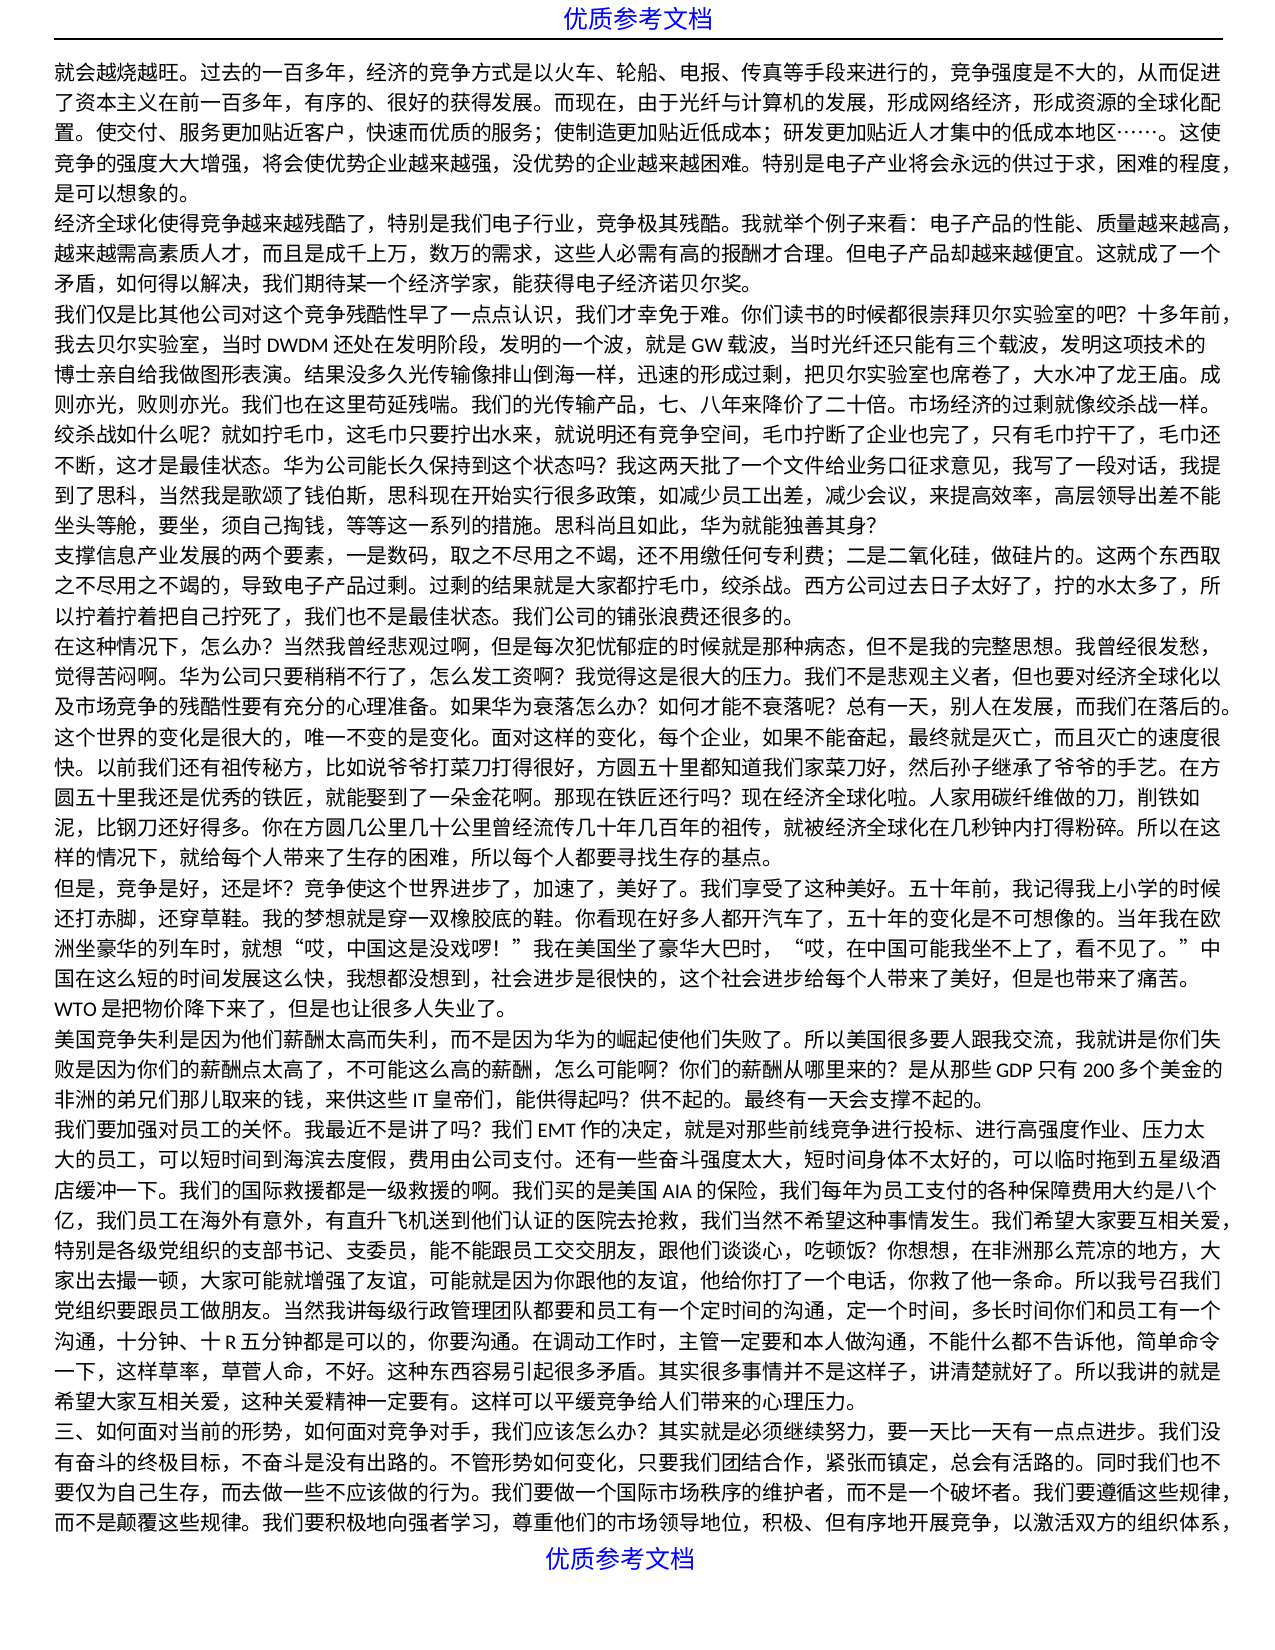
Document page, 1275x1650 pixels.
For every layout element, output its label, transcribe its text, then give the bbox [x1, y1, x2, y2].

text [54, 1416, 1223, 1536]
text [54, 56, 1223, 207]
text 我们仅是比其他公司对这个竞争残酷性早了一点点认识，我们才幸免于难。你们读书的时候都很崇拜贝尔实验室的吧？十多年前，我去贝尔实验室，当时DWDM还处在发明阶段，发明的一个波，就是GW载波，当时光纤还只能有三个载波，发明这项技术的博士亲自给我做图形表演。结果没多久光传输像排山倒海一样，迅速的形成过剩，把贝尔实验室也席卷了，大水冲了龙王庙。成则亦光，败则亦光。我们也在这里苟延残喘。我们的光传输产品，七、八年来降价了二十倍。市场经济的过剩就像绞杀战一样。绞杀战如什么呢？就如拧毛巾，这毛巾只要拧出水来，就说明还有竞争空间，毛巾拧断了企业也完了，只有毛巾拧干了，毛巾还不断，这才是最佳状态。华为公司能长久保持到这个状态吗？我这两天批了一个文件给业务口征求意见，我写了一段对话，我提到了思科，当然我是歌颂了钱伯斯，思科现在开始实行很多政策，如减少员工出差，减少会议，来提高效率，高层领导出差不能坐头等舱，要坐，须自己掏钱，等等这一系列的措施。思科尚且如此，华为就能独善其身？ [54, 298, 1223, 539]
text 在这种情况下，怎么办？当然我曾经悲观过啊，但是每次犯忧郁症的时候就是那种病态，但不是我的完整思想。我曾经很发愁，觉得苦闷啊。华为公司只要稍稍不行了，怎么发工资啊？我觉得这是很大的压力。我们不是悲观主义者，但也要对经济全球化以及市场竞争的残酷性要有充分的心理准备。如果华为衰落怎么办？如何才能不衰落呢？总有一天，别人在发展，而我们在落后的。 [54, 630, 1223, 721]
text 我们要加强对员工的关怀。我最近不是讲了吗？我们EMT作的决定，就是对那些前线竞争进行投标、进行高强度作业、压力太大的员工，可以短时间到海滨去度假，费用由公司支付。还有一些奋斗强度太大，短时间身体不太好的，可以临时拖到五星级酒店缓冲一下。我们的国际救援都是一级救援的啊。我们买的是美国AIA的保险，我们每年为员工支付的各种保障费用大约是八个亿，我们员工在海外有意外，有直升飞机送到他们认证的医院去抢救，我们当然不希望这种事情发生。我们希望大家要互相关爱，特别是各级党组织的支部书记、支委员，能不能跟员工交交朋友，跟他们谈谈心，吃顿饭？你想想，在非洲那么荒凉的地方，大家出去撮一顿，大家可能就增强了友谊，可能就是因为你跟他的友谊，他给你打了一个电话，你救了他一条命。所以我号召我们党组织要跟员工做朋友。当然我讲每级行政管理团队都要和员工有一个定时间的沟通，定一个时间，多长时间你们和员工有一个沟通，十分钟、十R五分钟都是可以的，你要沟通。在调动工作时，主管一定要和本人做沟通，不能什么都不告诉他，简单命令一下，这样草率，草菅人命，不好。这种东西容易引起很多矛盾。其实很多事情并不是这样子，讲清楚就好了。所以我讲的就是希望大家互相关爱，这种关爱精神一定要有。这样可以平缓竞争给人们带来的心理压力。 [54, 1113, 1223, 1416]
text 这个世界的变化是很大的，唯一不变的是变化。面对这样的变化，每个企业，如果不能奋起，最终就是灭亡，而且灭亡的速度很快。以前我们还有祖传秘方，比如说爷爷打菜刀打得很好，方圆五十里都知道我们家菜刀好，然后孙子继承了爷爷的手艺。在方圆五十里我还是优秀的铁匠，就能娶到了一朵金花啊。那现在铁匠还行吗？现在经济全球化啦。人家用碳纤维做的刀，削铁如 [54, 721, 1223, 811]
text 支撑信息产业发展的两个要素，一是数码，取之不尽用之不竭，还不用缴任何专利费；二是二氧化硅，做硅片的。这两个东西取之不尽用之不竭的，导致电子产品过剩。过剩的结果就是大家都拧毛巾，绞杀战。西方公司过去日子太好了，拧的水太多了，所以拧着拧着把自己拧死了，我们也不是最佳状态。我们公司的铺张浪费还很多的。 [54, 539, 1223, 630]
text 美国竞争失利是因为他们薪酬太高而失利，而不是因为华为的崛起使他们失败了。所以美国很多要人跟我交流，我就讲是你们失败是因为你们的薪酬点太高了，不可能这么高的薪酬，怎么可能啊？你们的薪酬从哪里来的？是从那些GDP只有200多个美金的非洲的弟兄们那儿取来的钱，来供这些IT皇帝们，能供得起吗？供不起的。最终有一天会支撑不起的。 [54, 1023, 1223, 1113]
text 但是，竞争是好，还是坏？竞争使这个世界进步了，加速了，美好了。我们享受了这种美好。五十年前，我记得我上小学的时候还打赤脚，还穿草鞋。我的梦想就是穿一双橡胶底的鞋。你看现在好多人都开汽车了，五十年的变化是不可想像的。当年我在欧洲坐豪华的列车时，就想“哎，中国这是没戏啰！”我在美国坐了豪华大巴时，“哎，在中国可能我坐不上了，看不见了。”中国在这么短的时间发展这么快，我想都没想到，社会进步是很快的，这个社会进步给每个人带来了美好，但是也带来了痛苦。WTO是把物价降下来了，但是也让很多人失业了。 [54, 872, 1223, 1023]
text 经济全球化使得竞争越来越残酷了，特别是我们电子行业，竞争极其残酷。我就举个例子来看：电子产品的性能、质量越来越高，越来越需高素质人才，而且是成千上万，数万的需求，这些人必需有高的报酬才合理。但电子产品却越来越便宜。这就成了一个矛盾，如何得以解决，我们期待某一个经济学家，能获得电子经济诺贝尔奖。 [54, 207, 1223, 298]
text 泥，比钢刀还好得多。你在方圆几公里几十公里曾经流传几十年几百年的祖传，就被经济全球化在几秒钟内打得粉碎。所以在这样的情况下，就给每个人带来了生存的困难，所以每个人都要寻找生存的基点。 [54, 811, 1223, 872]
